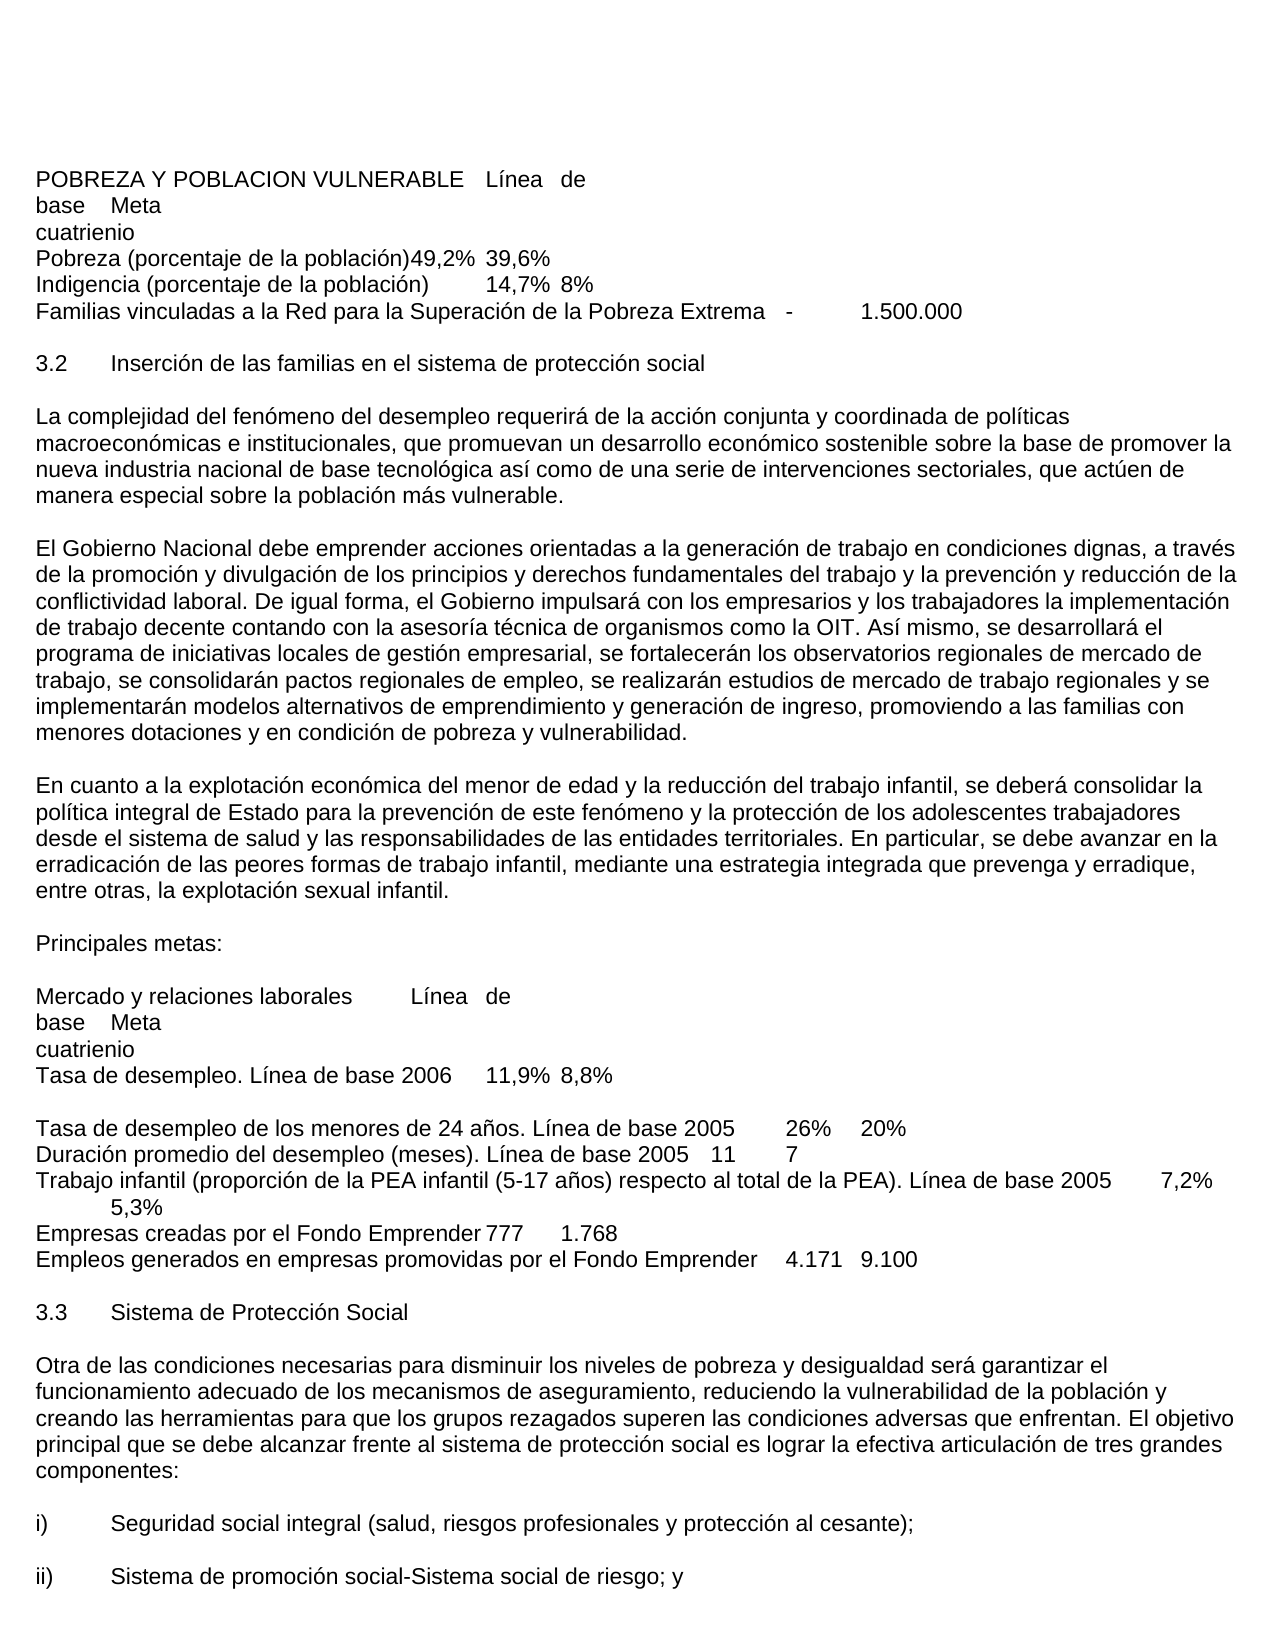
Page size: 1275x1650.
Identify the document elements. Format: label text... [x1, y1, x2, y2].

text Empleos generados en empresas promovidas por el Fondo Emprender 4.171 9.100 [35, 1246, 1239, 1273]
text Otra de las condiciones necesarias para disminuir los niveles de pobreza y desigualdad será garantizar el funcionamiento adecuado de los mecanismos de aseguramiento, reduciendo la vulnerabilidad de la población y creando las herramientas para que los grupos rezagados superen las condiciones adversas que enfrentan. El objetivo principal que se debe alcanzar frente al sistema de protección social es lograr la efectiva articulación de tres grandes componentes: [35, 1352, 1239, 1484]
text Tasa de desempleo. Línea de base 2006 11,9% 8,8% [35, 1062, 1239, 1088]
text El Gobierno Nacional debe emprender acciones orientadas a la generación de trabajo en condiciones dignas, a través de la promoción y divulgación de los principios y derechos fundamentales del trabajo y la prevención y reducción de la conflictividad laboral. De igual forma, el Gobierno impulsará con los empresarios y los trabajadores la implementación de trabajo decente contando con la asesoría técnica de organismos como la OIT. Así mismo, se desarrollará el programa de iniciativas locales de gestión empresarial, se fortalecerán los observatorios regionales de mercado de trabajo, se consolidarán pactos regionales de empleo, se realizarán estudios de mercado de trabajo regionales y se implementarán modelos alternativos de emprendimiento y generación de ingreso, promoviendo a las familias con menores dotaciones y en condición de pobreza y vulnerabilidad. [35, 535, 1239, 746]
text Pobreza (porcentaje de la población) 49,2% 39,6% [35, 245, 1239, 271]
text Trabajo infantil (proporción de la PEA infantil (5-17 años) respecto al total de la PEA). Línea de base 2005 7,2% 5,3% [35, 1167, 1239, 1220]
text ii) Sistema de promoción social-Sistema social de riesgo; y [35, 1563, 1239, 1589]
text Duración promedio del desempleo (meses). Línea de base 2005 11 7 [35, 1141, 1239, 1167]
text La complejidad del fenómeno del desempleo requerirá de la acción conjunta y coordinada de políticas macroeconómicas e institucionales, que promuevan un desarrollo económico sostenible sobre la base de promover la nueva industria nacional de base tecnológica así como de una serie de intervenciones sectoriales, que actúen de manera especial sobre la población más vulnerable. [35, 403, 1239, 508]
text cuatrienio [35, 1036, 1239, 1062]
text POBREZA Y POBLACION VULNERABLE Línea de [35, 166, 1239, 192]
text Indigencia (porcentaje de la población) 14,7% 8% [35, 271, 1239, 298]
text Principales metas: [35, 930, 1239, 957]
text cuatrienio [35, 219, 1239, 245]
text 3.2 Inserción de las familias en el sistema de protección social [35, 350, 1239, 377]
text i) Seguridad social integral (salud, riesgos profesionales y protección al cesante); [35, 1510, 1239, 1536]
text base Meta [35, 1009, 1239, 1036]
text Empresas creadas por el Fondo Emprender 777 1.768 [35, 1220, 1239, 1246]
text Mercado y relaciones laborales Línea de [35, 983, 1239, 1009]
text 3.3 Sistema de Protección Social [35, 1299, 1239, 1326]
text base Meta [35, 192, 1239, 219]
text En cuanto a la explotación económica del menor de edad y la reducción del trabajo infantil, se deberá consolidar la política integral de Estado para la prevención de este fenómeno y la protección de los adolescentes trabajadores desde el sistema de salud y las responsabilidades de las entidades territoriales. En particular, se debe avanzar en la erradicación de las peores formas de trabajo infantil, mediante una estrategia integrada que prevenga y erradique, entre otras, la explotación sexual infantil. [35, 772, 1239, 904]
text Familias vinculadas a la Red para la Superación de la Pobreza Extrema - 1.500.000 [35, 298, 1239, 324]
text Tasa de desempleo de los menores de 24 años. Línea de base 2005 26% 20% [35, 1115, 1239, 1141]
